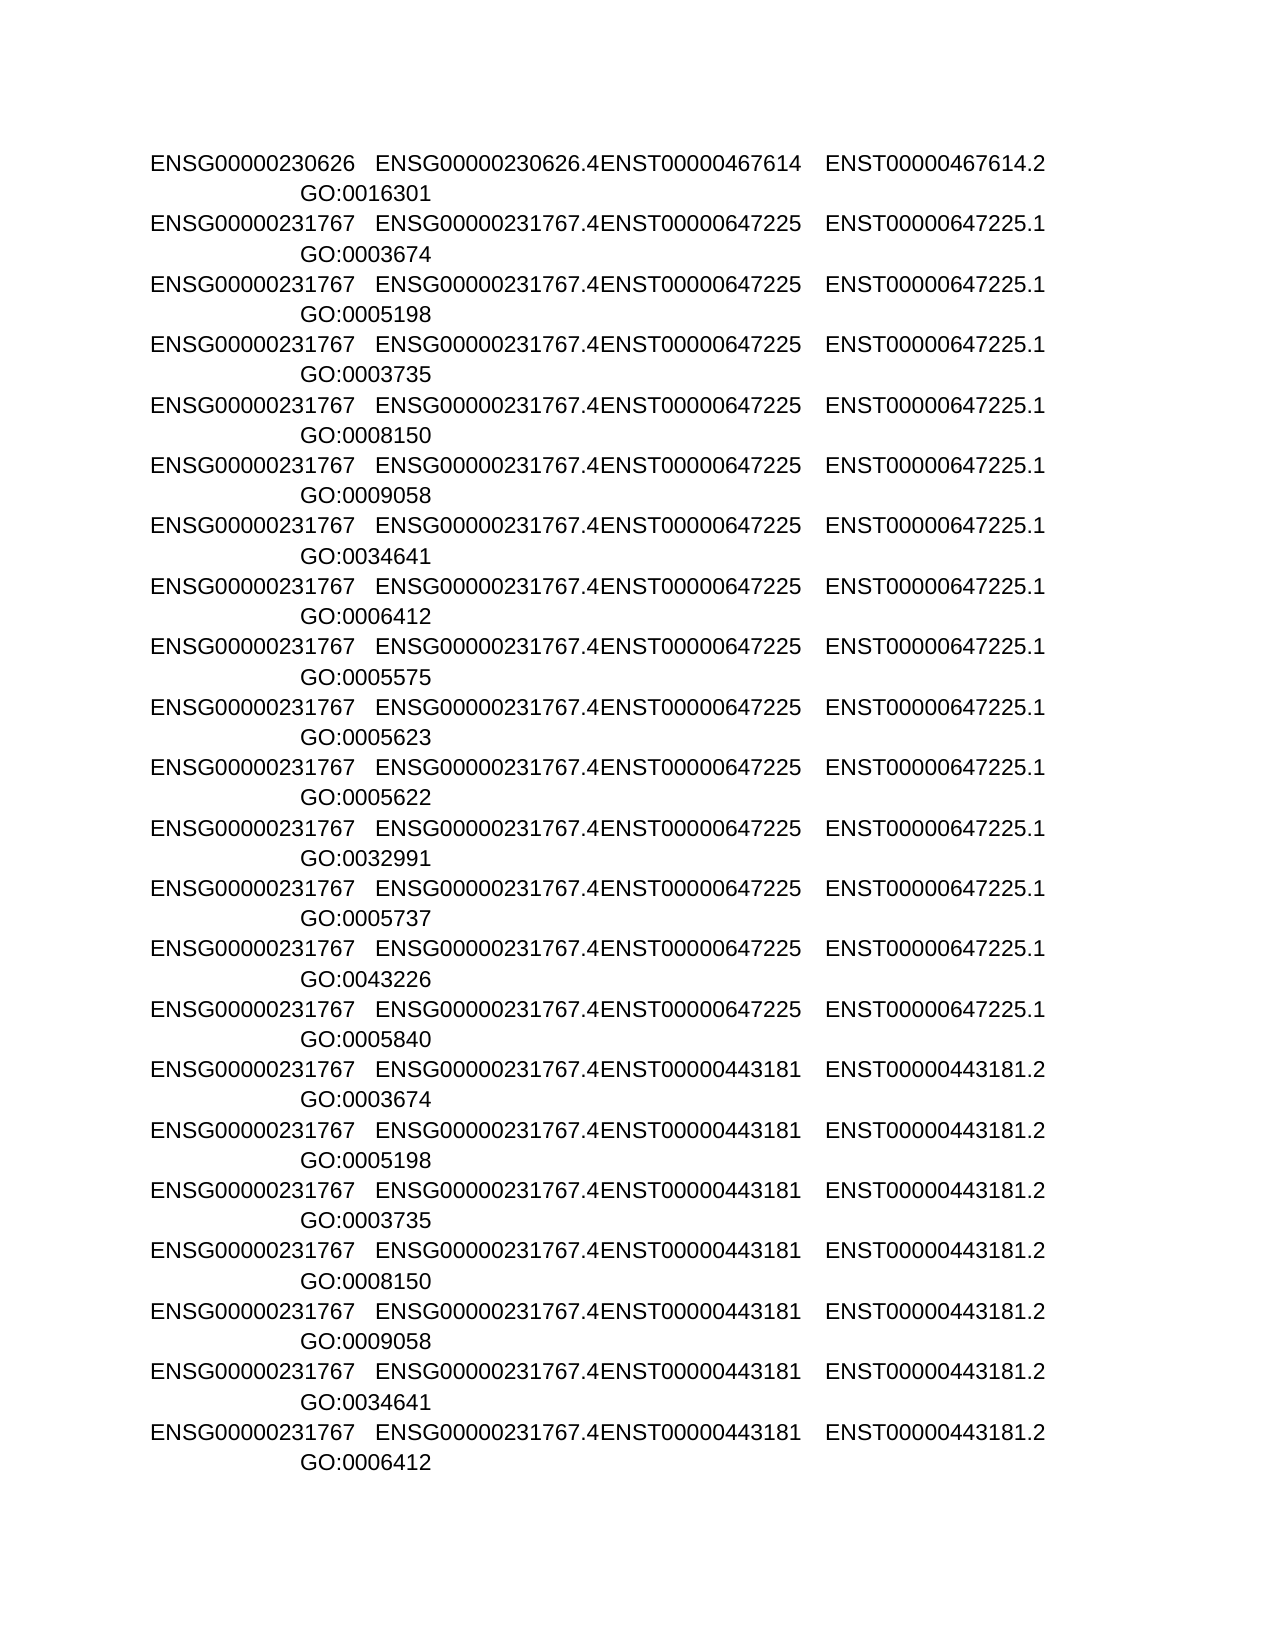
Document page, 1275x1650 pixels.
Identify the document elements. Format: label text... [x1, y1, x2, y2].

text ENSG00000231767 ENSG00000231767.4 ENST00000647225 ENST00000647225.1 GO:0008150 [150, 392, 1125, 448]
text ENSG00000231767 ENSG00000231767.4 ENST00000647225 ENST00000647225.1 GO:0034641 [150, 512, 1125, 569]
text ENSG00000231767 ENSG00000231767.4 ENST00000647225 ENST00000647225.1 GO:0003674 [150, 210, 1125, 267]
text ENSG00000231767 ENSG00000231767.4 ENST00000647225 ENST00000647225.1 GO:0005622 [150, 754, 1125, 811]
text ENSG00000231767 ENSG00000231767.4 ENST00000647225 ENST00000647225.1 GO:0009058 [150, 452, 1125, 509]
text ENSG00000231767 ENSG00000231767.4 ENST00000443181 ENST00000443181.2 GO:0009058 [150, 1298, 1125, 1354]
text ENSG00000231767 ENSG00000231767.4 ENST00000647225 ENST00000647225.1 GO:0005198 [150, 271, 1125, 327]
text ENSG00000231767 ENSG00000231767.4 ENST00000647225 ENST00000647225.1 GO:0003735 [150, 331, 1125, 388]
text ENSG00000231767 ENSG00000231767.4 ENST00000647225 ENST00000647225.1 GO:0032991 [150, 814, 1125, 871]
text ENSG00000231767 ENSG00000231767.4 ENST00000443181 ENST00000443181.2 GO:0034641 [150, 1358, 1125, 1415]
text ENSG00000231767 ENSG00000231767.4 ENST00000443181 ENST00000443181.2 GO:0008150 [150, 1237, 1125, 1294]
text ENSG00000231767 ENSG00000231767.4 ENST00000443181 ENST00000443181.2 GO:0005198 [150, 1117, 1125, 1173]
text ENSG00000231767 ENSG00000231767.4 ENST00000443181 ENST00000443181.2 GO:0003735 [150, 1177, 1125, 1234]
text ENSG00000231767 ENSG00000231767.4 ENST00000647225 ENST00000647225.1 GO:0005737 [150, 875, 1125, 932]
text ENSG00000231767 ENSG00000231767.4 ENST00000647225 ENST00000647225.1 GO:0043226 [150, 935, 1125, 992]
text ENSG00000231767 ENSG00000231767.4 ENST00000647225 ENST00000647225.1 GO:0006412 [150, 573, 1125, 629]
text ENSG00000231767 ENSG00000231767.4 ENST00000443181 ENST00000443181.2 GO:0006412 [150, 1419, 1125, 1475]
text ENSG00000231767 ENSG00000231767.4 ENST00000647225 ENST00000647225.1 GO:0005840 [150, 996, 1125, 1052]
text ENSG00000230626 ENSG00000230626.4 ENST00000467614 ENST00000467614.2 GO:0016301 [150, 150, 1125, 207]
text ENSG00000231767 ENSG00000231767.4 ENST00000647225 ENST00000647225.1 GO:0005575 [150, 633, 1125, 690]
text ENSG00000231767 ENSG00000231767.4 ENST00000647225 ENST00000647225.1 GO:0005623 [150, 694, 1125, 750]
text ENSG00000231767 ENSG00000231767.4 ENST00000443181 ENST00000443181.2 GO:0003674 [150, 1056, 1125, 1113]
